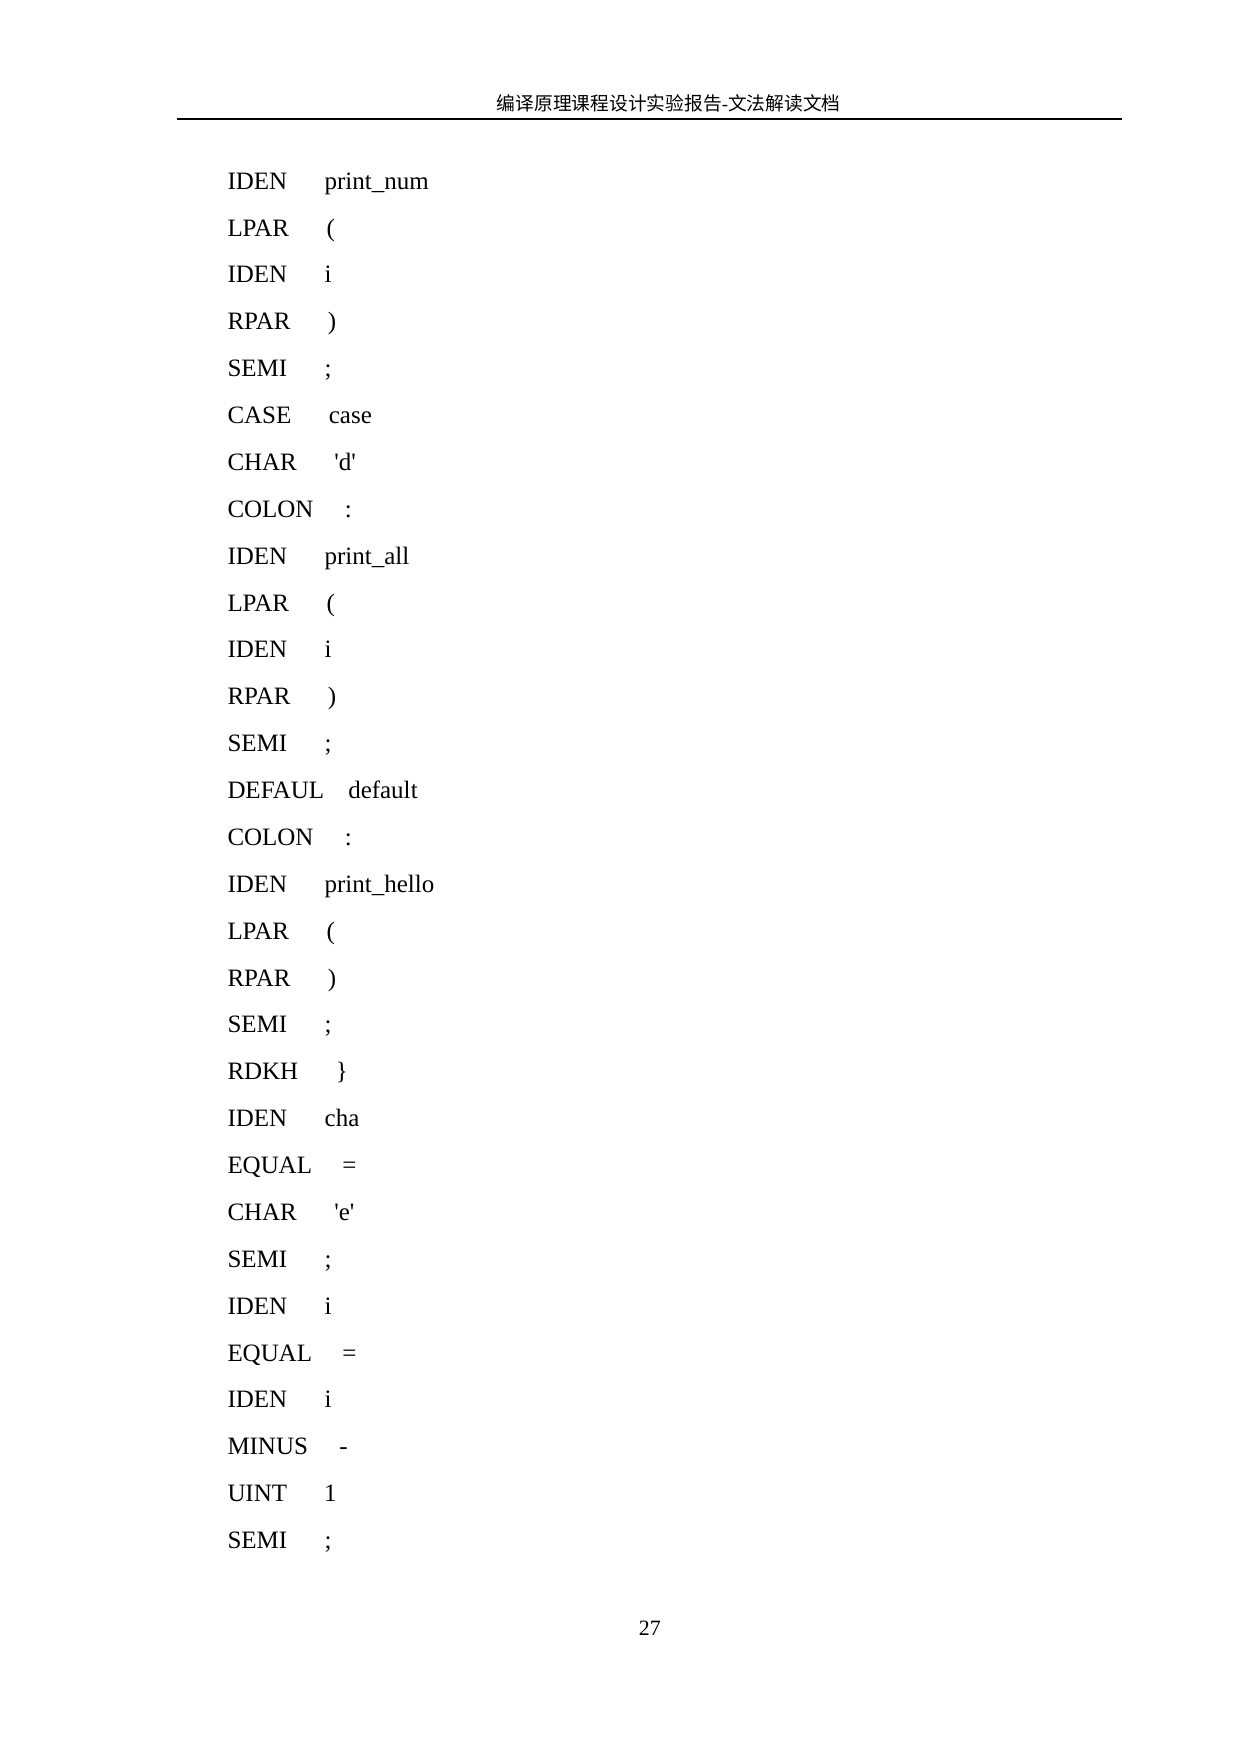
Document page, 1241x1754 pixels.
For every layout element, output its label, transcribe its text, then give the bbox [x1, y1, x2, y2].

text SEMI ; [177, 1242, 1122, 1274]
text IDEN i [177, 258, 1122, 290]
text IDEN print_hello [177, 867, 1122, 899]
text RPAR ) [177, 961, 1122, 993]
text IDEN i [177, 633, 1122, 665]
text COLON : [177, 820, 1122, 853]
text CASE case [177, 398, 1122, 431]
text SEMI ; [177, 351, 1122, 384]
text EQUAL = [177, 1336, 1122, 1368]
text LPAR ( [177, 211, 1122, 243]
text MINUS - [177, 1429, 1122, 1462]
text EQUAL = [177, 1148, 1122, 1181]
text COLON : [177, 492, 1122, 524]
text IDEN i [177, 1383, 1122, 1415]
text IDEN i [177, 1289, 1122, 1321]
text DEFAUL default [177, 773, 1122, 806]
text LPAR ( [177, 914, 1122, 946]
text IDEN print_num [177, 164, 1122, 196]
text LPAR ( [177, 586, 1122, 618]
text SEMI ; [177, 1523, 1122, 1556]
text CHAR 'e' [177, 1195, 1122, 1228]
text SEMI ; [177, 726, 1122, 759]
text SEMI ; [177, 1008, 1122, 1040]
text IDEN cha [177, 1101, 1122, 1134]
text CHAR 'd' [177, 445, 1122, 478]
text RPAR ) [177, 679, 1122, 712]
text RPAR ) [177, 304, 1122, 337]
text IDEN print_all [177, 539, 1122, 571]
text UINT 1 [177, 1476, 1122, 1509]
text RDKH } [177, 1054, 1122, 1087]
